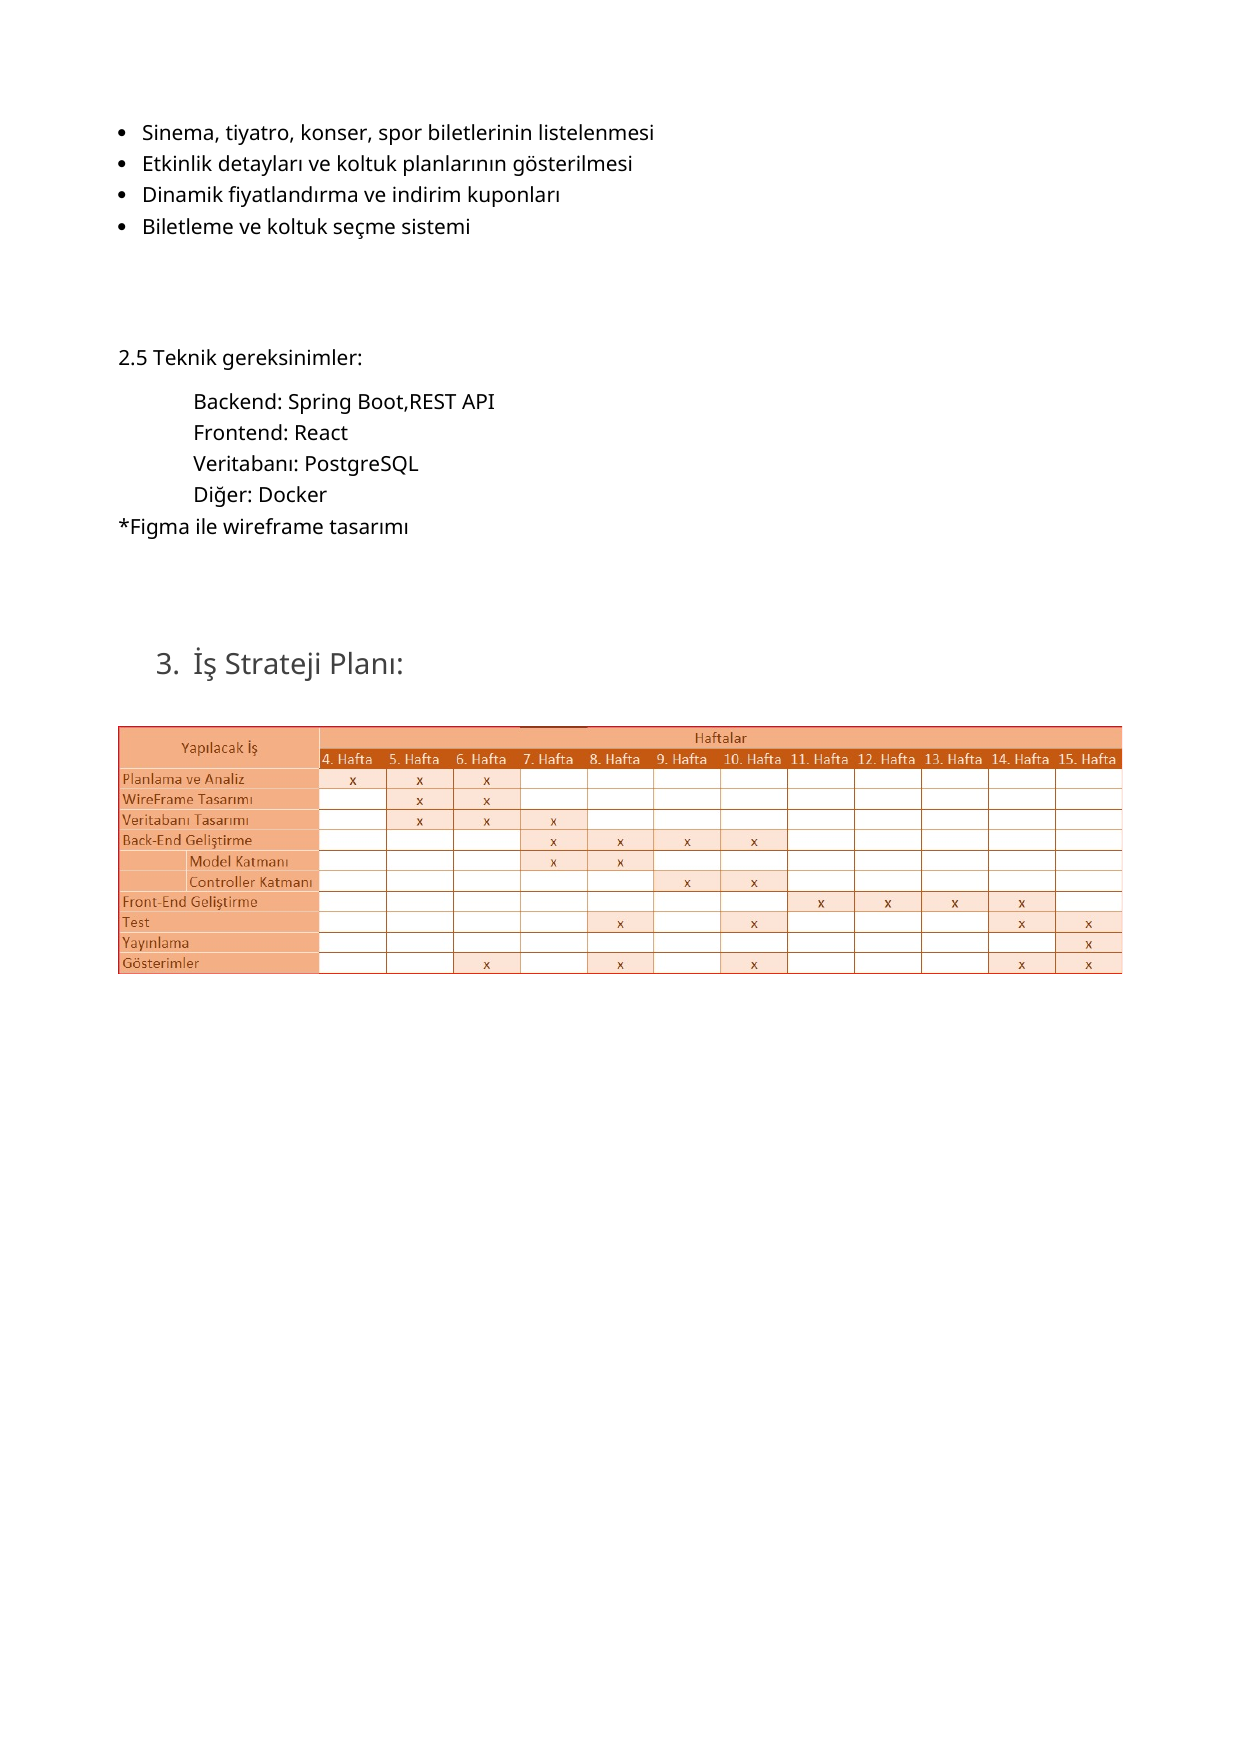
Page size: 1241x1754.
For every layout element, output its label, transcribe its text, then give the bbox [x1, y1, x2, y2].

list Frontend: React [193, 418, 1122, 447]
list Diğer: Docker [193, 481, 1122, 509]
list Veritabanı: PostgreSQL [193, 449, 1122, 478]
list *Figma ile wireframe tasarımı [118, 512, 1122, 540]
list Sinema, tiyatro, konser, spor biletlerinin listelenmesi [118, 118, 1122, 147]
list Dinamik fiyatlandırma ve indirim kuponları [118, 181, 1122, 209]
picture [118, 726, 1123, 974]
subtitle İş Strateji Planı: [156, 643, 1122, 683]
list Etkinlik detayları ve koltuk planlarının gösterilmesi [118, 149, 1122, 178]
text 2.5 Teknik gereksinimler: [118, 343, 1122, 372]
list Biletleme ve koltuk seçme sistemi [118, 212, 1122, 240]
list Backend: Spring Boot,REST API [193, 387, 1122, 415]
